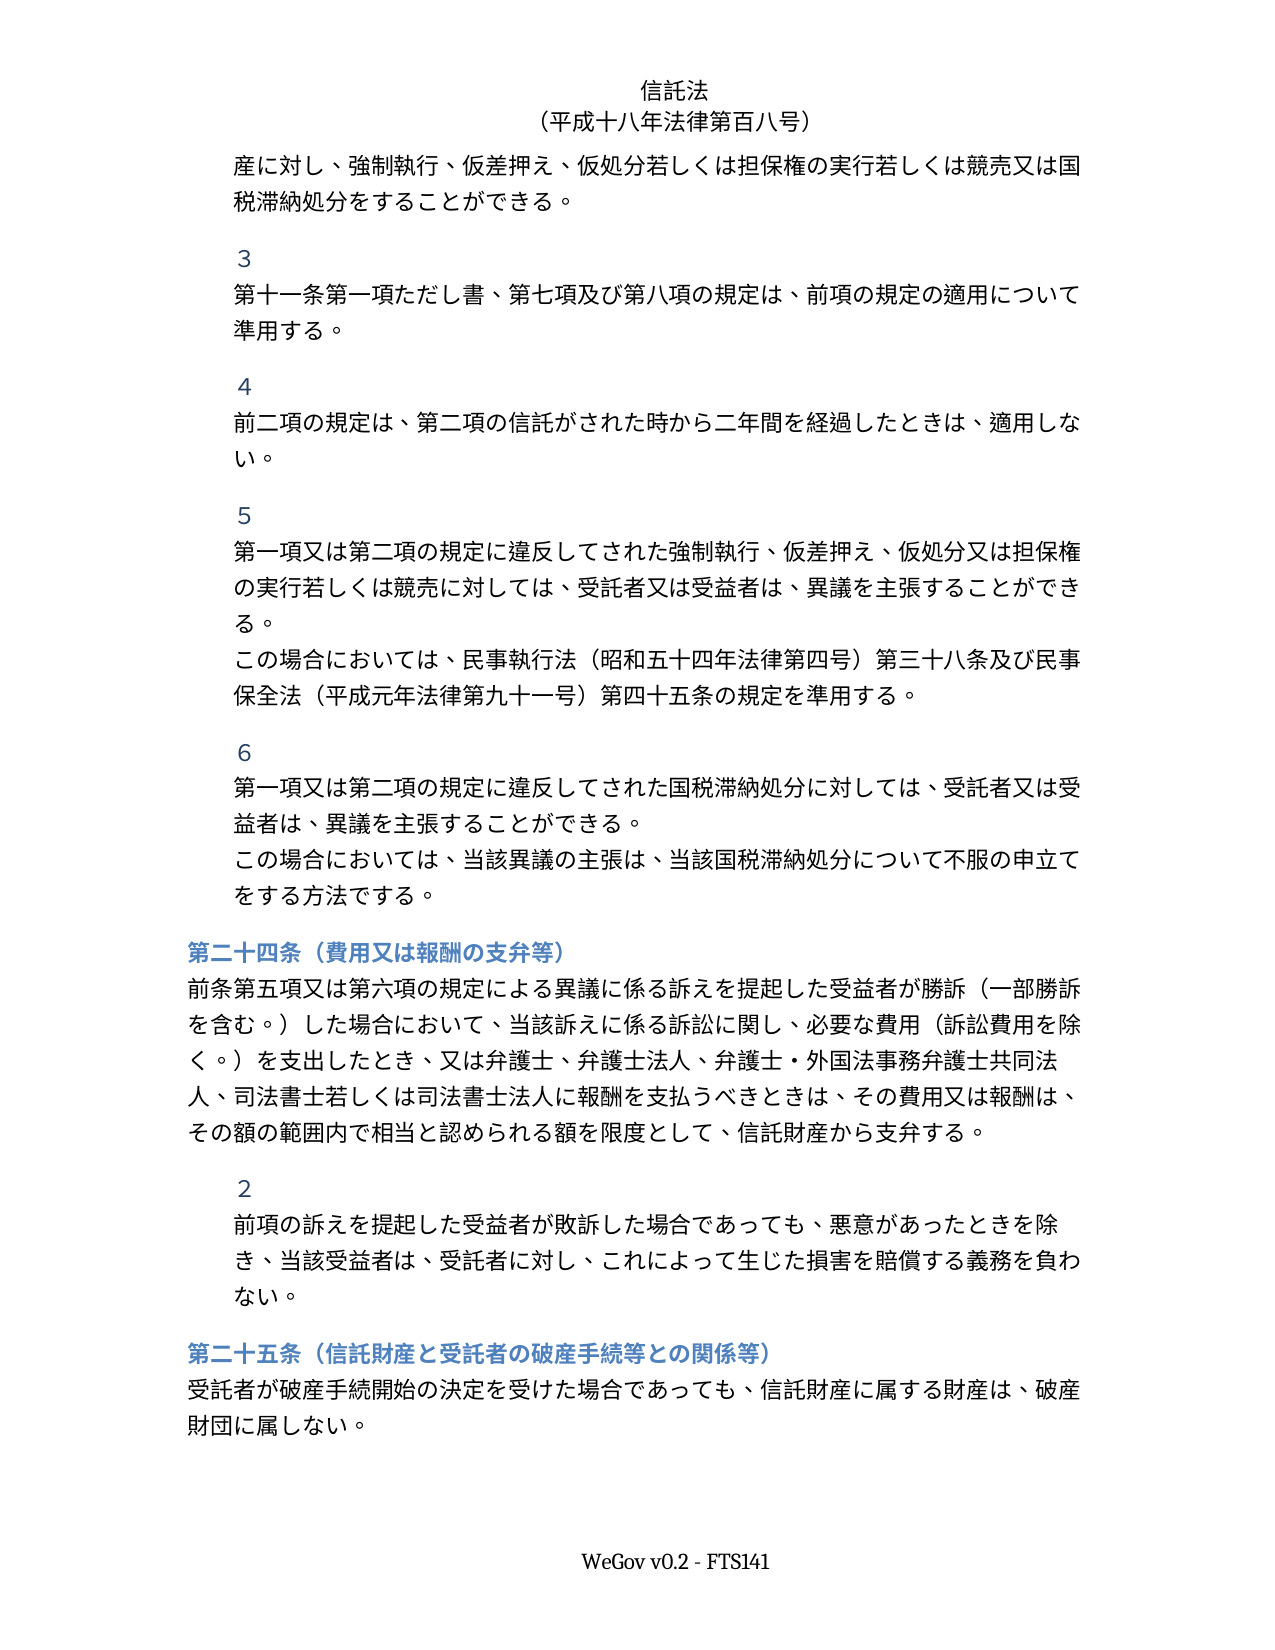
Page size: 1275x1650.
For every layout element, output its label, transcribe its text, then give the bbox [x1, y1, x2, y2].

text 第一項又は第二項の規定に違反してされた強制執行、仮差押え、仮処分又は担保権の実行若しくは競売に対しては、受託者又は受益者は、異議を主張することができる。 この場合においては、民事執行法（昭和五十四年法律第四号）第三十八条及び民事保全法（平成元年法律第九十一号）第四十五条の規定を準用する。 [233, 536, 1087, 711]
subtitle ３ [233, 243, 1087, 274]
text 前二項の規定は、第二項の信託がされた時から二年間を経過したときは、適用しない。 [233, 407, 1087, 474]
text 受託者が破産手続開始の決定を受けた場合であっても、信託財産に属する財産は、破産財団に属しない。 [187, 1374, 1087, 1441]
text 第十一条第一項ただし書、第七項及び第八項の規定は、前項の規定の適用について準用する。 [233, 279, 1087, 346]
subtitle ２ [233, 1173, 1087, 1205]
subtitle 第二十四条（費用又は報酬の支弁等） [187, 937, 1087, 968]
text 第一項又は第二項の規定に違反してされた国税滞納処分に対しては、受託者又は受益者は、異議を主張することができる。 この場合においては、当該異議の主張は、当該国税滞納処分について不服の申立てをする方法でする。 [233, 772, 1087, 911]
subtitle 第二十五条（信託財産と受託者の破産手続等との関係等） [187, 1338, 1087, 1369]
text 前項の訴えを提起した受益者が敗訴した場合であっても、悪意があったときを除き、当該受益者は、受託者に対し、これによって生じた損害を賠償する義務を負わない。 [233, 1209, 1087, 1312]
text 前条第五項又は第六項の規定による異議に係る訴えを提起した受益者が勝訴（一部勝訴を含む。）した場合において、当該訴えに係る訴訟に関し、必要な費用（訴訟費用を除く。）を支出したとき、又は弁護士、弁護士法人、弁護士・外国法事務弁護士共同法人、司法書士若しくは司法書士法人に報酬を支払うべきときは、その費用又は報酬は、その額の範囲内で相当と認められる額を限度として、信託財産から支弁する。 [187, 973, 1087, 1148]
subtitle ６ [233, 736, 1087, 768]
subtitle ４ [233, 371, 1087, 403]
subtitle ５ [233, 500, 1087, 531]
